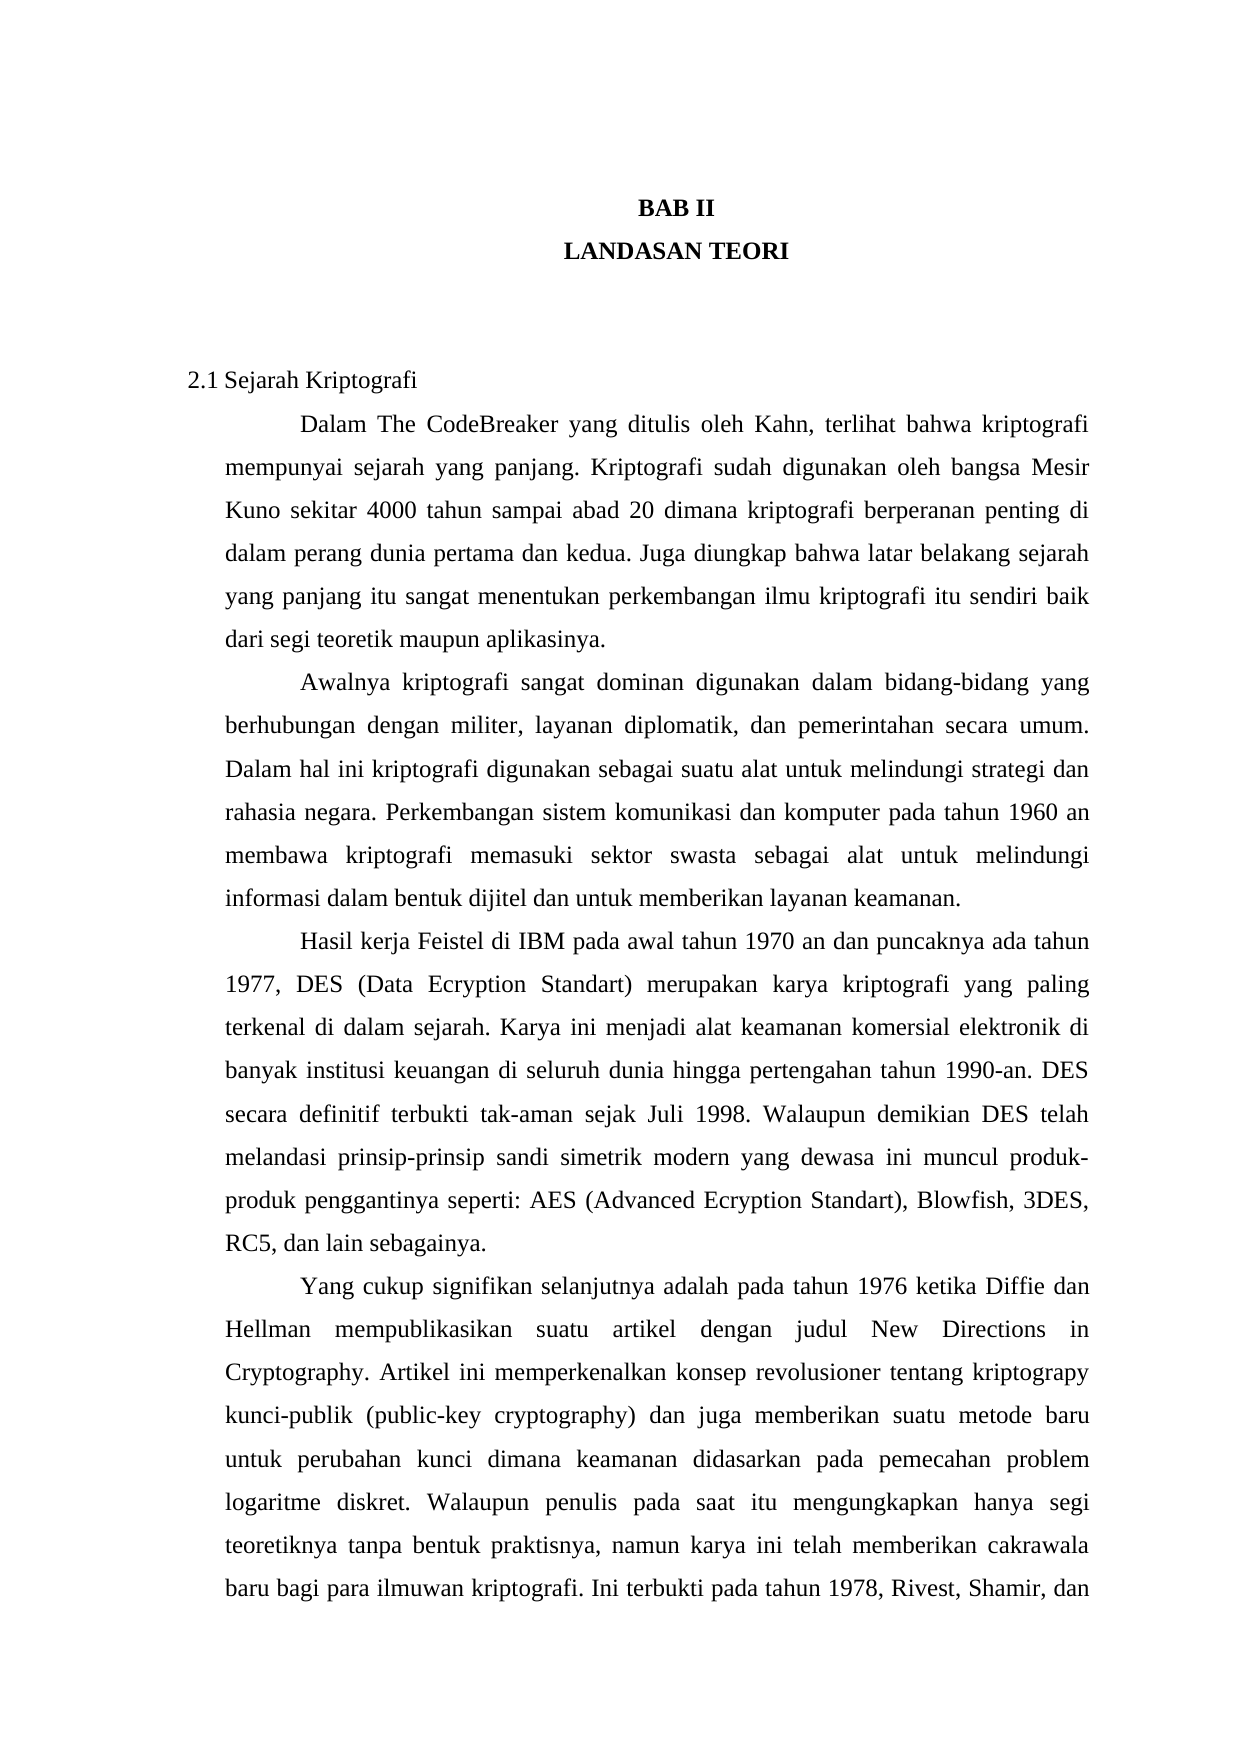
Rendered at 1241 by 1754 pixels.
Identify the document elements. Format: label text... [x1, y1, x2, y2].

list Sejarah Kriptografi [187, 366, 1090, 394]
list Hasil kerja Feistel di IBM pada awal tahun 1970 an dan puncaknya ada tahun 1977, DES (Data Ecryption Standart) merupakan karya kriptografi yang paling terkenal di dalam sejarah. Karya ini menjadi alat keamanan komersial elektronik di banyak institusi keuangan di seluruh dunia hingga pertengahan tahun 1990-an. DES secara definitif terbukti tak-aman sejak Juli 1998. Walaupun demikian DES telah melandasi prinsip-prinsip sandi simetrik modern yang dewasa ini muncul produk-produk penggantinya seperti: AES (Advanced Ecryption Standart), Blowfish, 3DES, RC5, dan lain sebagainya. [225, 926, 1090, 1257]
list BAB II [262, 193, 1090, 222]
list Dalam The CodeBreaker yang ditulis oleh Kahn, terlihat bahwa kriptografi mempunyai sejarah yang panjang. Kriptografi sudah digunakan oleh bangsa Mesir Kuno sekitar 4000 tahun sampai abad 20 dimana kriptografi berperanan penting di dalam perang dunia pertama dan kedua. Juga diungkap bahwa latar belakang sejarah yang panjang itu sangat menentukan perkembangan ilmu kriptografi itu sendiri baik dari segi teoretik maupun aplikasinya. [225, 409, 1090, 653]
list Awalnya kriptografi sangat dominan digunakan dalam bidang-bidang yang berhubungan dengan militer, layanan diplomatik, dan pemerintahan secara umum. Dalam hal ini kriptografi digunakan sebagai suatu alat untuk melindungi strategi dan rahasia negara. Perkembangan sistem komunikasi dan komputer pada tahun 1960 an membawa kriptografi memasuki sektor swasta sebagai alat untuk melindungi informasi dalam bentuk dijitel dan untuk memberikan layanan keamanan. [225, 667, 1090, 912]
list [225, 1271, 1090, 1602]
list LANDASAN TEORI [262, 236, 1090, 265]
